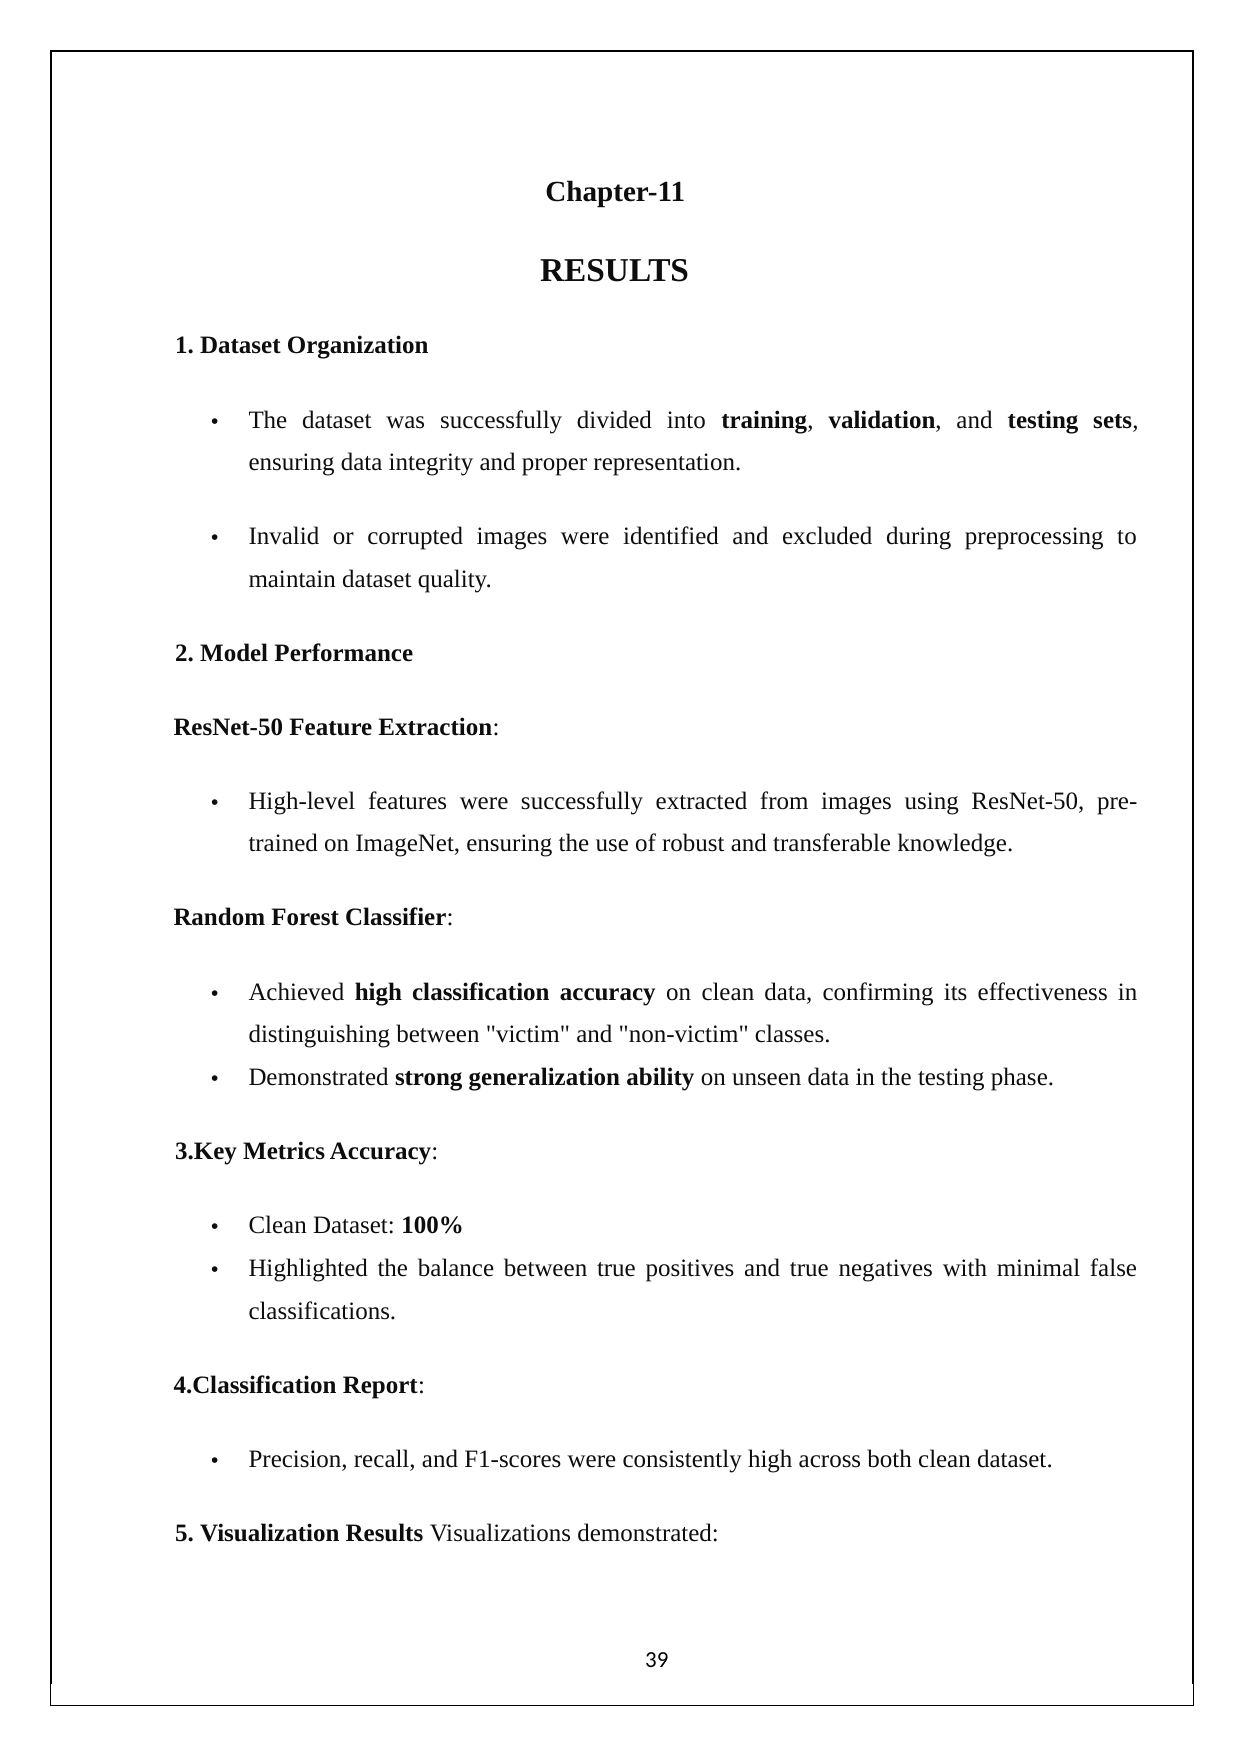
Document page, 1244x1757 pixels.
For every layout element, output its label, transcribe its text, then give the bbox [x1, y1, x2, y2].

text 4.Classification Report: [173, 1370, 1058, 1399]
list High-level features were successfully extracted from images using ResNet-50, pre-trained on ImageNet, ensuring the use of robust and transferable knowledge. [211, 786, 1138, 857]
list Invalid or corrupted images were identified and excluded during preprocessing to maintain dataset quality. [211, 521, 1138, 592]
list Achieved high classification accuracy on clean data, confirming its effectiveness in distinguishing between "victim" and "non-victim" classes. [211, 977, 1138, 1048]
list Dataset Organization [175, 331, 1058, 359]
text ResNet-50 Feature Extraction: [173, 712, 1058, 741]
list Clean Dataset: 100% [211, 1210, 1138, 1238]
text Random Forest Classifier: [173, 902, 1058, 931]
list Demonstrated strong generalization ability on unseen data in the testing phase. [211, 1062, 1138, 1091]
subtitle RESULTS [173, 250, 1138, 288]
list The dataset was successfully divided into training, validation, and testing sets, ensuring data integrity and proper representation. [211, 405, 1138, 476]
list Model Performance [175, 638, 1058, 666]
list Highlighted the balance between true positives and true negatives with minimal false classifications. [211, 1253, 1138, 1324]
list Visualization Results Visualizations demonstrated: [175, 1518, 1058, 1547]
list Precision, recall, and F1-scores were consistently high across both clean dataset. [211, 1444, 1138, 1473]
subtitle Chapter-11 [173, 174, 1138, 207]
text 3.Key Metrics Accuracy: [175, 1136, 1138, 1165]
